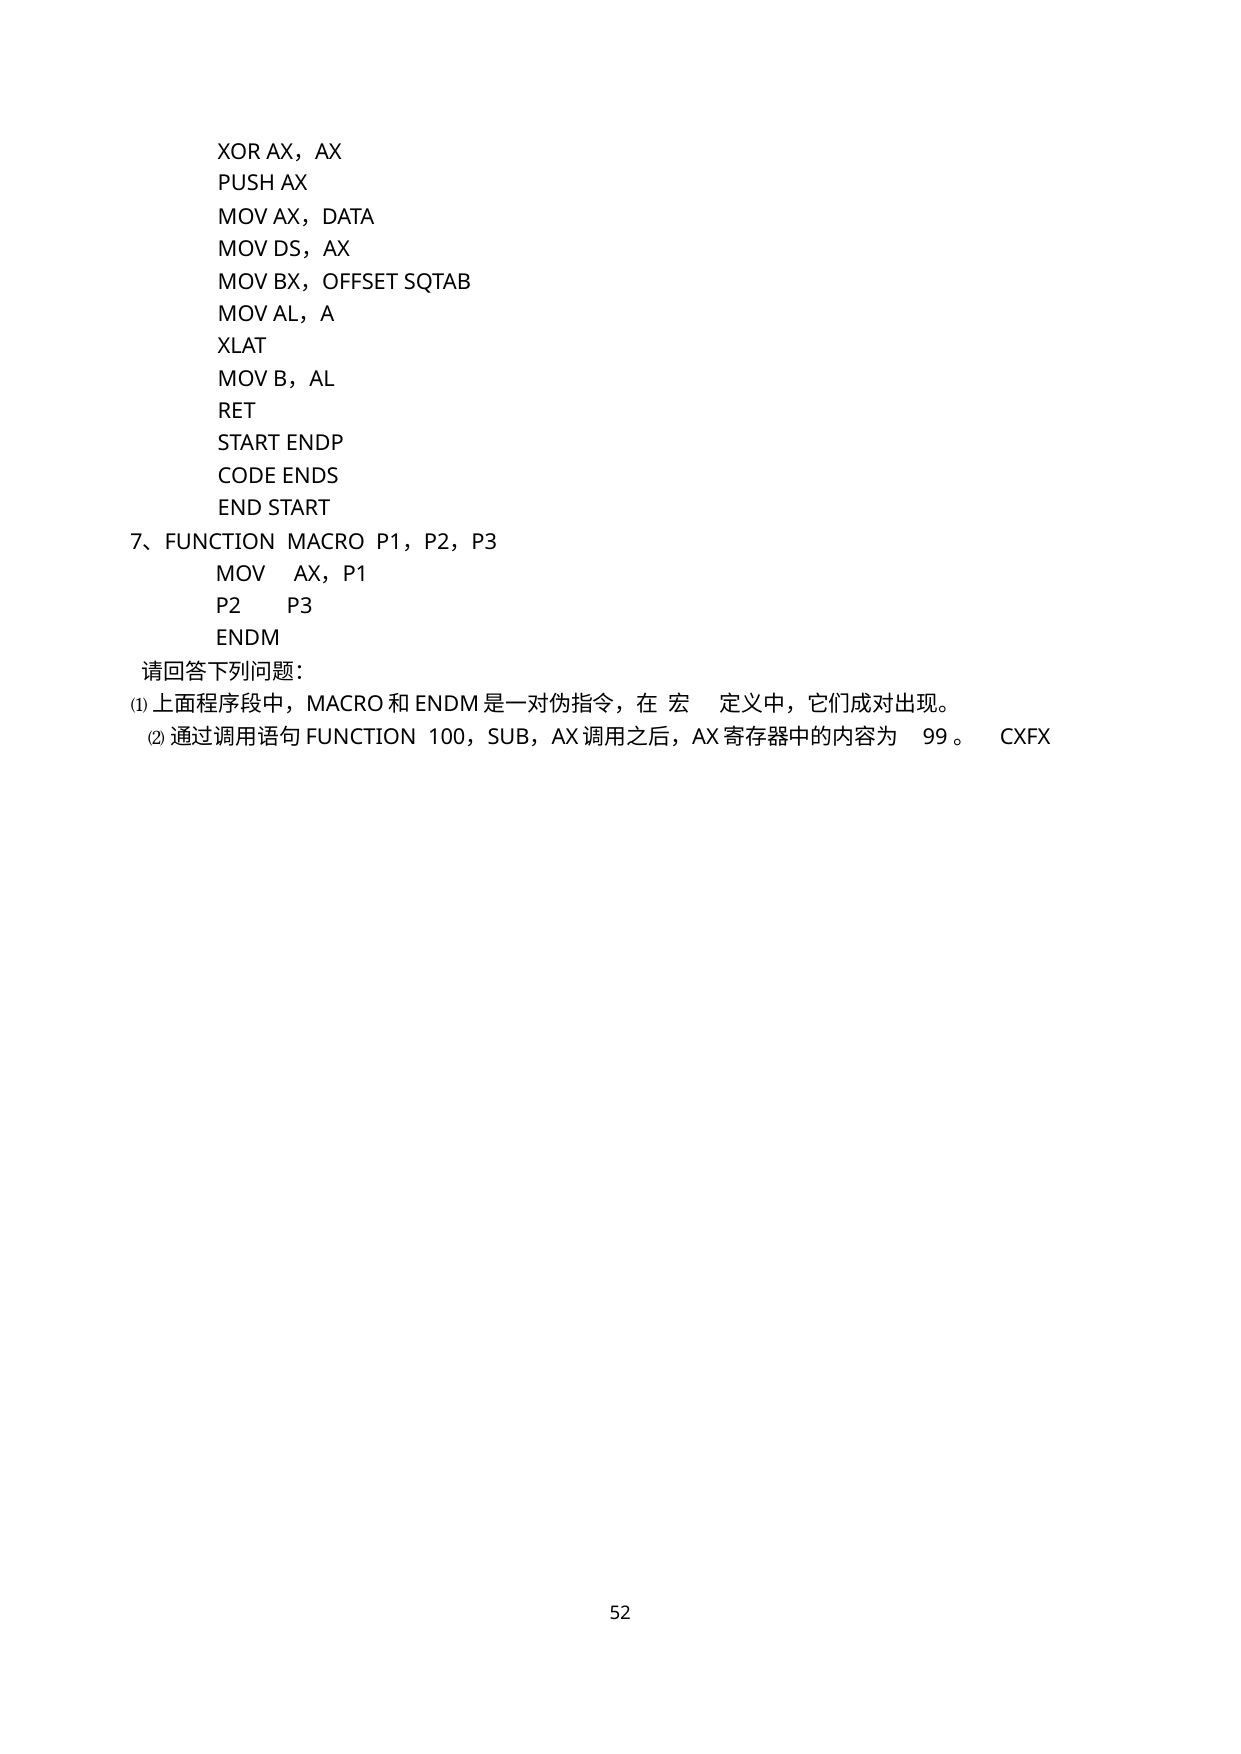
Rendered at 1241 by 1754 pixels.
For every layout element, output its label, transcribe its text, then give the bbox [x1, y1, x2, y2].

text ⑴上面程序段中，MACRO和ENDM是一对伪指令，在 宏 定义中，它们成对出现。 [130, 686, 1110, 718]
text 请回答下列问题： [130, 653, 1110, 686]
text XOR AX，AX [130, 133, 1110, 166]
text MOV BX，OFFSET SQTAB [130, 263, 1110, 296]
text START ENDP [130, 426, 1110, 458]
text ENDM [130, 621, 1110, 653]
text MOV AX，DATA [130, 198, 1110, 231]
text 7、FUNCTION MACRO P1，P2，P3 [130, 523, 1110, 556]
text MOV AX，P1 [130, 556, 1110, 588]
text END START [130, 491, 1110, 523]
text ⑵通过调用语句FUNCTION 100，SUB，AX调用之后，AX寄存器中的内容为 99 。 CXFX [130, 718, 1110, 751]
text MOV AL，A [130, 296, 1110, 328]
text MOV B，AL [130, 361, 1110, 393]
text CODE ENDS [130, 458, 1110, 491]
text MOV DS，AX [130, 231, 1110, 263]
text RET [130, 393, 1110, 426]
text PUSH AX [130, 166, 1110, 198]
text P2 P3 [130, 588, 1110, 621]
text XLAT [130, 328, 1110, 361]
